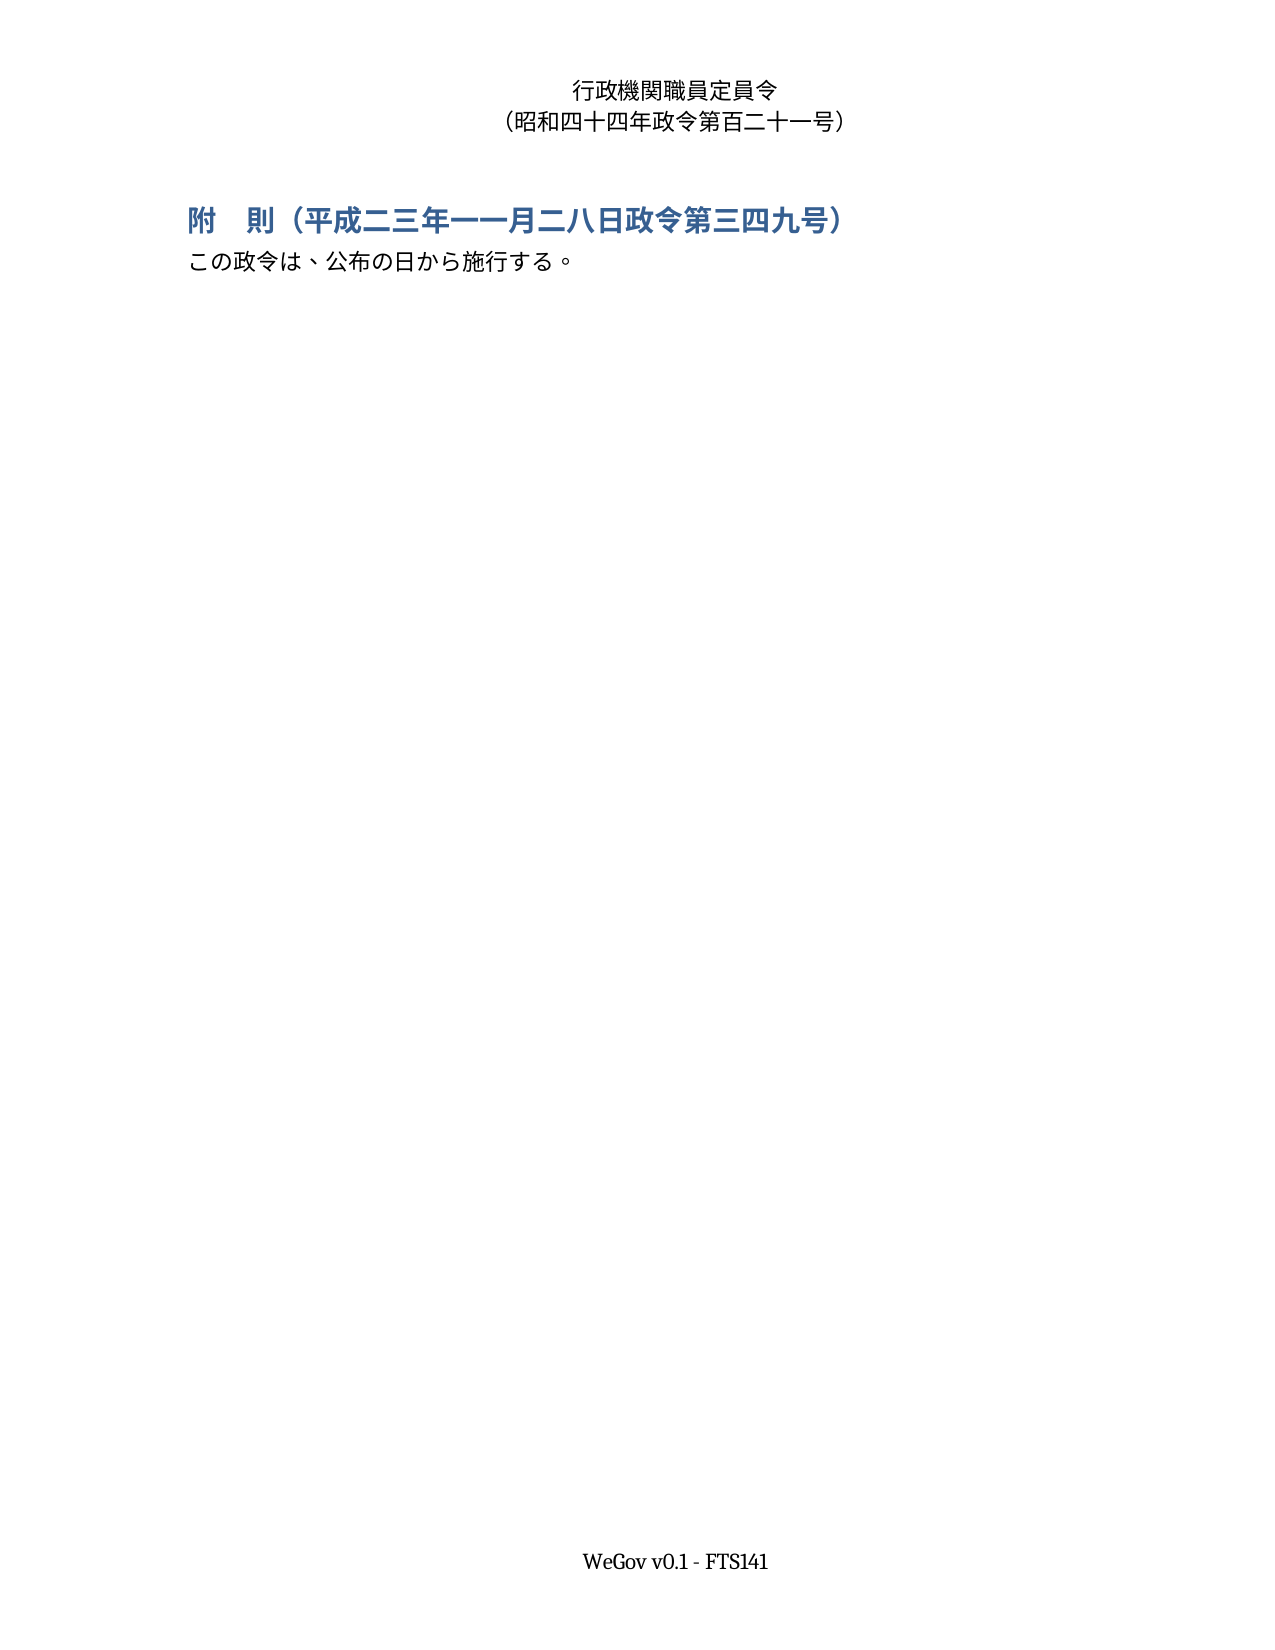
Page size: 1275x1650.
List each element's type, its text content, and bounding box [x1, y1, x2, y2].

subtitle 附 則（平成二三年一一月二八日政令第三四九号） [187, 200, 1087, 240]
text この政令は、公布の日から施行する。 [187, 246, 1087, 277]
